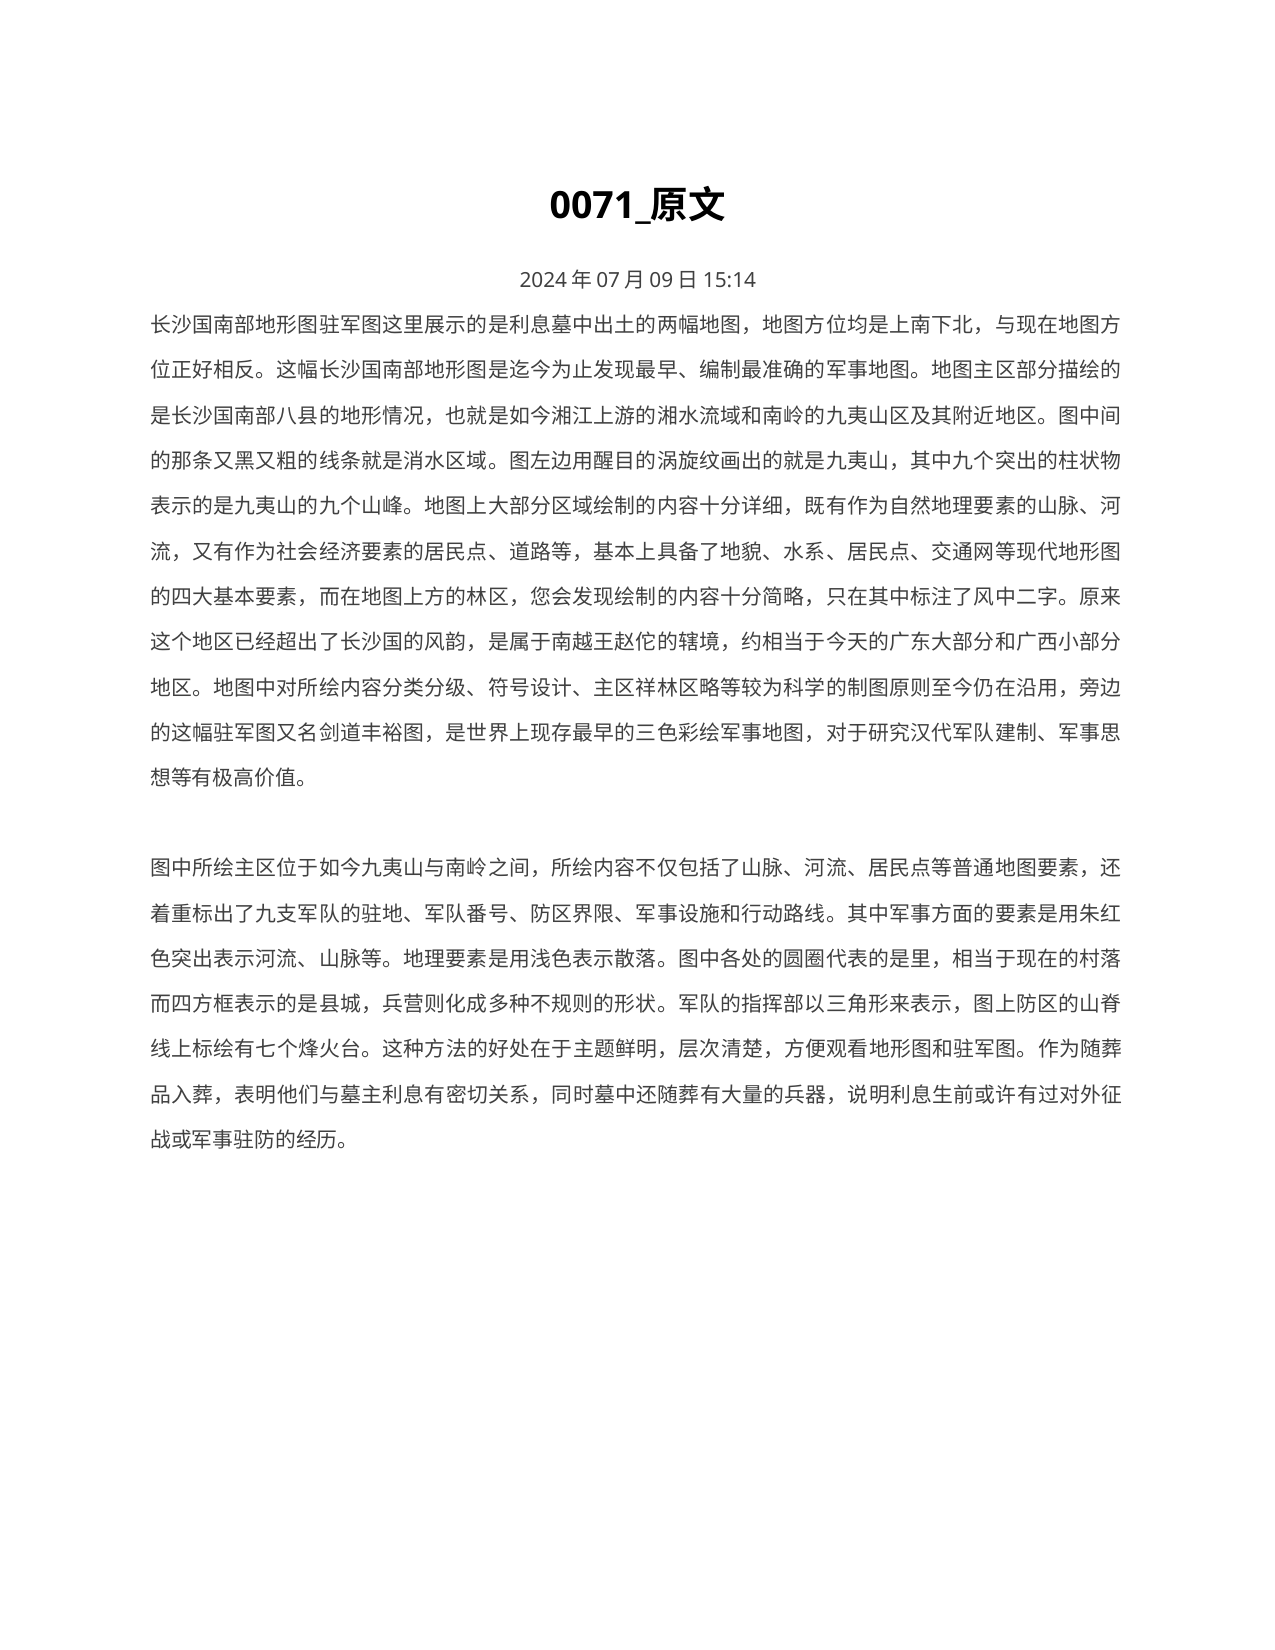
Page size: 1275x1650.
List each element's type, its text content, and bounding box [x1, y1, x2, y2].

text 2024年07月09日 15:14 [150, 263, 1125, 293]
text 长沙国南部地形图驻军图这里展示的是利息墓中出土的两幅地图，地图方位均是上南下北，与现在地图方位正好相反。这幅长沙国南部地形图是迄今为止发现最早、编制最准确的军事地图。地图主区部分描绘的是长沙国南部八县的地形情况，也就是如今湘江上游的湘水流域和南岭的九夷山区及其附近地区。图中间的那条又黑又粗的线条就是消水区域。图左边用醒目的涡旋纹画出的就是九夷山，其中九个突出的柱状物表示的是九夷山的九个山峰。地图上大部分区域绘制的内容十分详细，既有作为自然地理要素的山脉、河流，又有作为社会经济要素的居民点、道路等，基本上具备了地貌、水系、居民点、交通网等现代地形图的四大基本要素，而在地图上方的林区，您会发现绘制的内容十分简略，只在其中标注了风中二字。原来这个地区已经超出了长沙国的风韵，是属于南越王赵佗的辖境，约相当于今天的广东大部分和广西小部分地区。地图中对所绘内容分类分级、符号设计、主区祥林区略等较为科学的制图原则至今仍在沿用，旁边的这幅驻军图又名剑道丰裕图，是世界上现存最早的三色彩绘军事地图，对于研究汉代军队建制、军事思想等有极高价值。 [150, 308, 1125, 792]
text 0071_原文 [150, 175, 1125, 229]
text 图中所绘主区位于如今九夷山与南岭之间，所绘内容不仅包括了山脉、河流、居民点等普通地图要素，还着重标出了九支军队的驻地、军队番号、防区界限、军事设施和行动路线。其中军事方面的要素是用朱红色突出表示河流、山脉等。地理要素是用浅色表示散落。图中各处的圆圈代表的是里，相当于现在的村落。而四方框表示的是县城，兵营则化成多种不规则的形状。军队的指挥部以三角形来表示，图上防区的山脊线上标绘有七个烽火台。这种方法的好处在于主题鲜明，层次清楚，方便观看地形图和驻军图。作为随葬品入葬，表明他们与墓主利息有密切关系，同时墓中还随葬有大量的兵器，说明利息生前或许有过对外征战或军事驻防的经历。 [150, 851, 1125, 1153]
